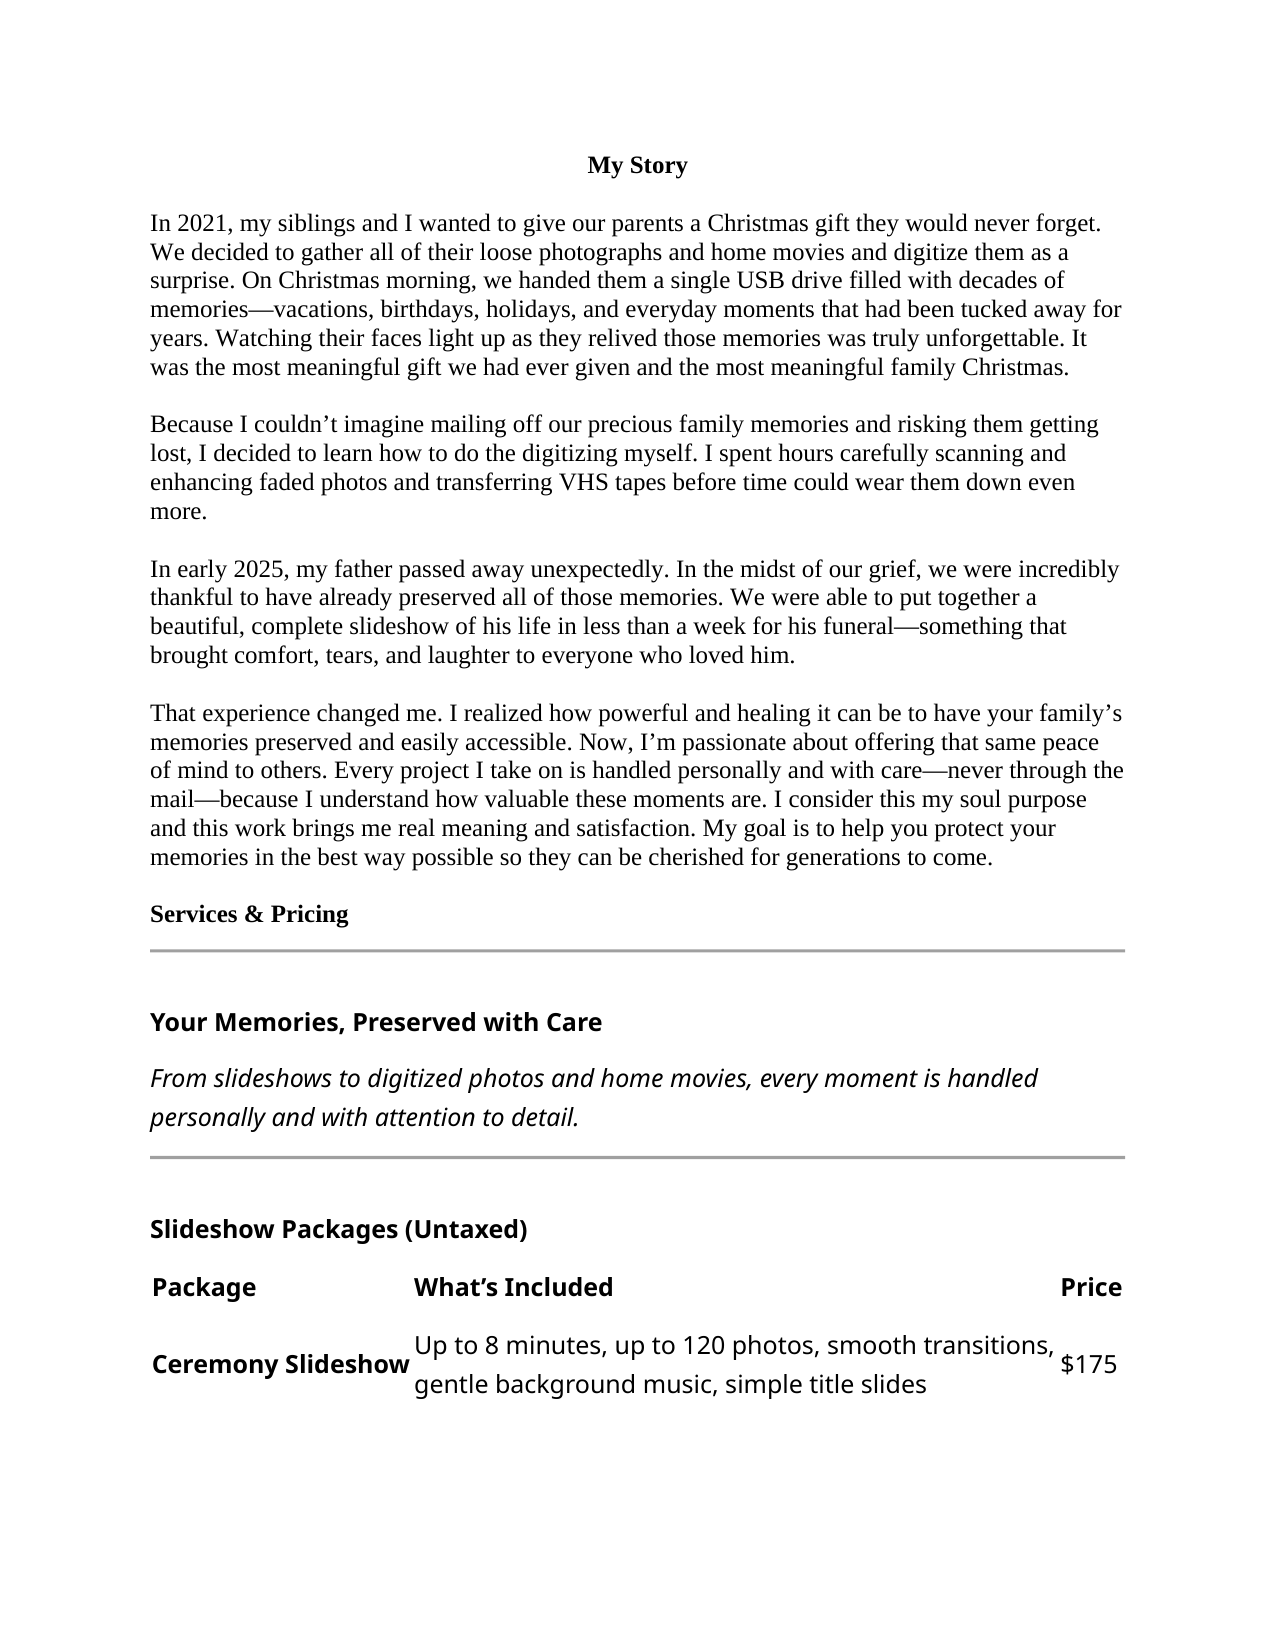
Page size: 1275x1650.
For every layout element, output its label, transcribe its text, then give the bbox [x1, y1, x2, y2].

table_header Price [1059, 1268, 1125, 1326]
text Your Memories, Preserved with Care [150, 1005, 1125, 1039]
table_header Package [150, 1268, 412, 1326]
text From slideshows to digitized photos and home movies, every moment is handled personally and with attention to detail. [150, 1061, 1125, 1134]
table_header What’s Included [413, 1268, 1058, 1326]
table_cell Ceremony Slideshow [150, 1326, 412, 1423]
text That experience changed me. I realized how powerful and healing it can be to have your family’s memories preserved and easily accessible. Now, I’m passionate about offering that same peace of mind to others. Every project I take on is handled personally and with care—never through the mail—because I understand how valuable these moments are. I consider this my soul purpose and this work brings me real meaning and satisfaction. My goal is to help you protect your memories in the best way possible so they can be cherished for generations to come. [150, 698, 1125, 870]
text Services & Pricing [150, 899, 1125, 928]
text In 2021, my siblings and I wanted to give our parents a Christmas gift they would never forget. We decided to gather all of their loose photographs and home movies and digitize them as a surprise. On Christmas morning, we handed them a single USB drive filled with decades of memories—vacations, birthdays, holidays, and everyday moments that had been tucked away for years. Watching their faces light up as they relived those memories was truly unforgettable. It was the most meaningful gift we had ever given and the most meaningful family Christmas. [150, 208, 1125, 380]
text Slideshow Packages (Untaxed) [150, 1212, 1125, 1246]
table_cell Up to 8 minutes, up to 120 photos, smooth transitions, gentle background music, simple title slides [413, 1326, 1058, 1423]
text My Story [150, 150, 1125, 179]
text In early 2025, my father passed away unexpectedly. In the midst of our grief, we were incredibly thankful to have already preserved all of those memories. We were able to put together a beautiful, complete slideshow of his life in less than a week for his funeral—something that brought comfort, tears, and laughter to everyone who loved him. [150, 554, 1125, 669]
text Because I couldn’t imagine mailing off our precious family memories and risking them getting lost, I decided to learn how to do the digitizing myself. I spent hours carefully scanning and enhancing faded photos and transferring VHS tapes before time could wear them down even more. [150, 409, 1125, 524]
table_cell $175 [1059, 1326, 1125, 1423]
